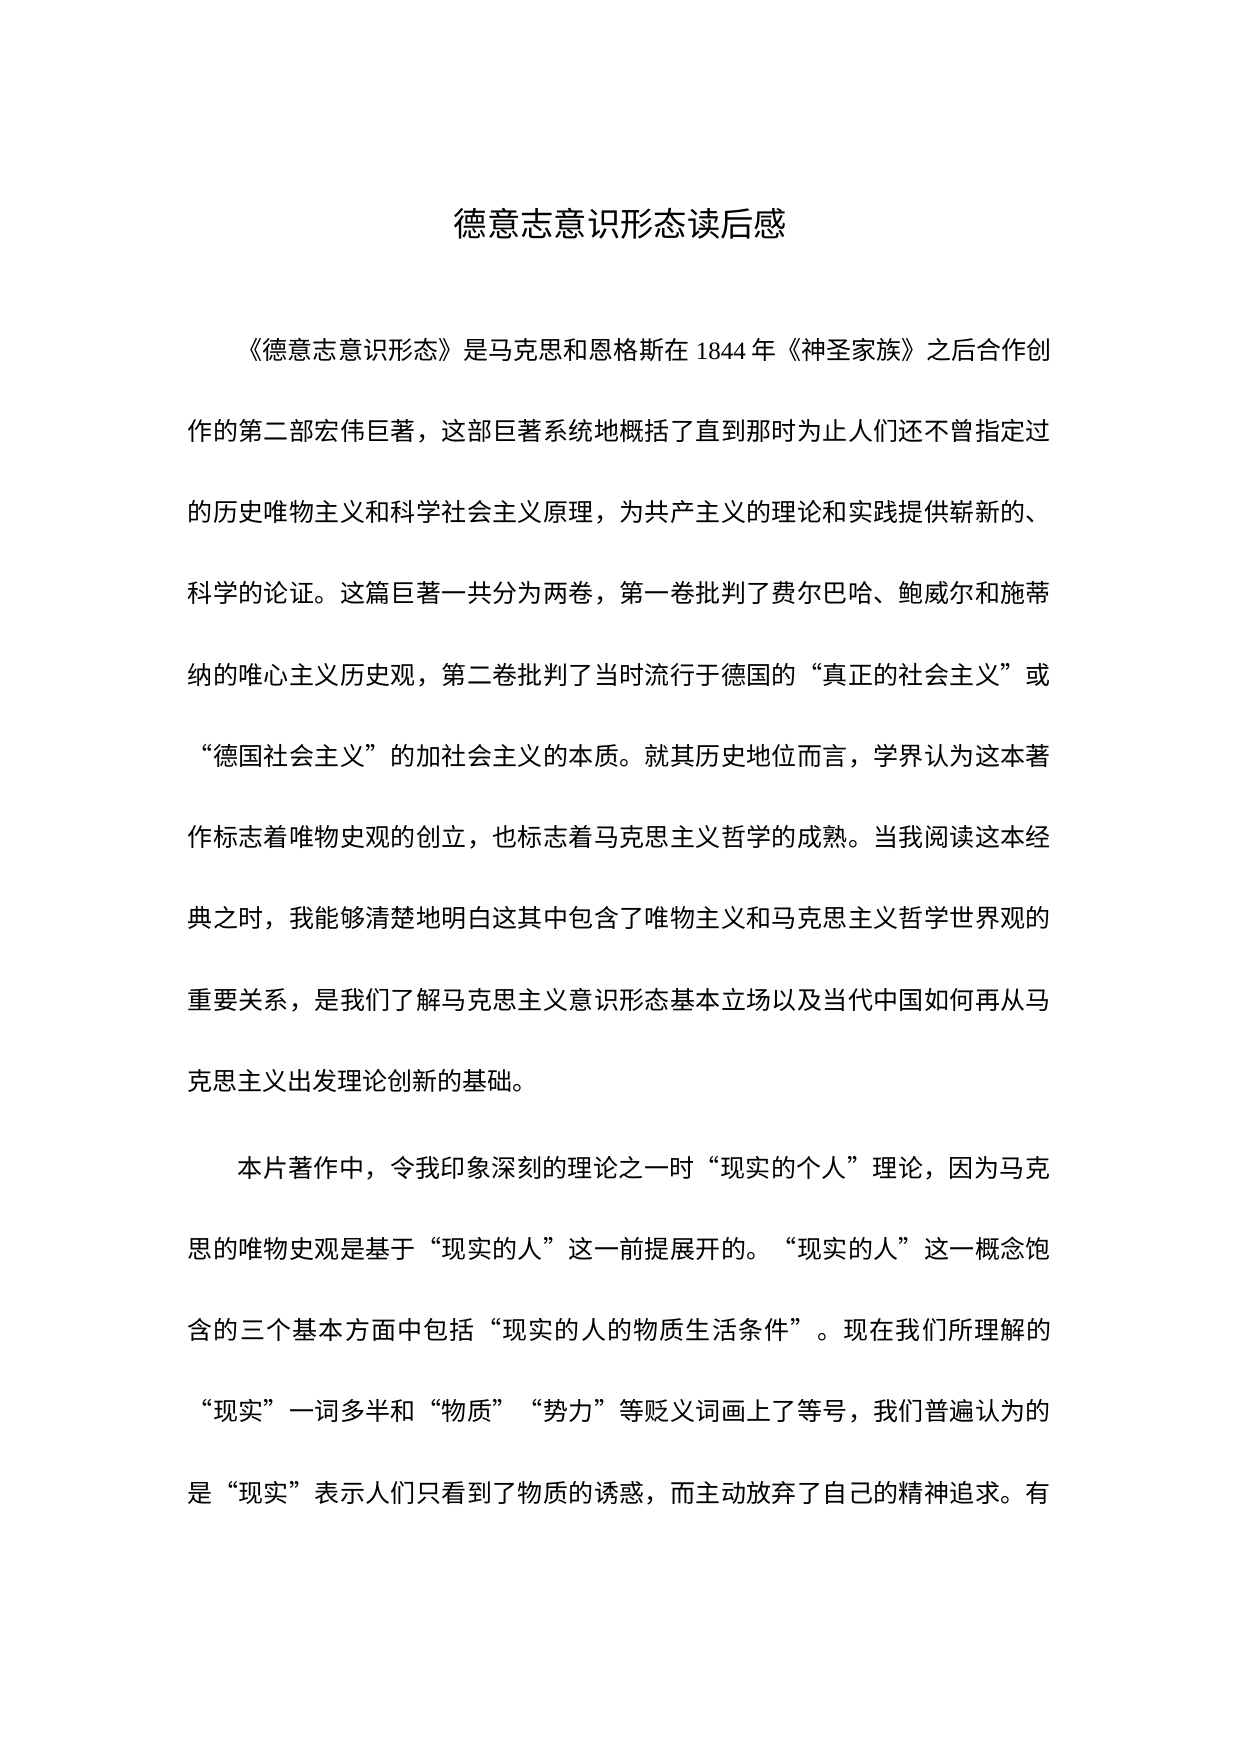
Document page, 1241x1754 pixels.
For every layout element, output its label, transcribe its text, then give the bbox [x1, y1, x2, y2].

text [187, 1134, 1053, 1524]
text 《德意志意识形态》是马克思和恩格斯在1844年《神圣家族》之后合作创作的第二部宏伟巨著，这部巨著系统地概括了直到那时为止人们还不曾指定过的历史唯物主义和科学社会主义原理，为共产主义的理论和实践提供崭新的、科学的论证。这篇巨著一共分为两卷，第一卷批判了费尔巴哈、鲍威尔和施蒂纳的唯心主义历史观，第二卷批判了当时流行于德国的“真正的社会主义”或“德国社会主义”的加社会主义的本质。就其历史地位而言，学界认为这本著作标志着唯物史观的创立，也标志着马克思主义哲学的成熟。当我阅读这本经典之时，我能够清楚地明白这其中包含了唯物主义和马克思主义哲学世界观的重要关系，是我们了解马克思主义意识形态基本立场以及当代中国如何再从马克思主义出发理论创新的基础。 [187, 316, 1053, 1112]
subtitle 德意志意识形态读后感 [187, 189, 1053, 254]
